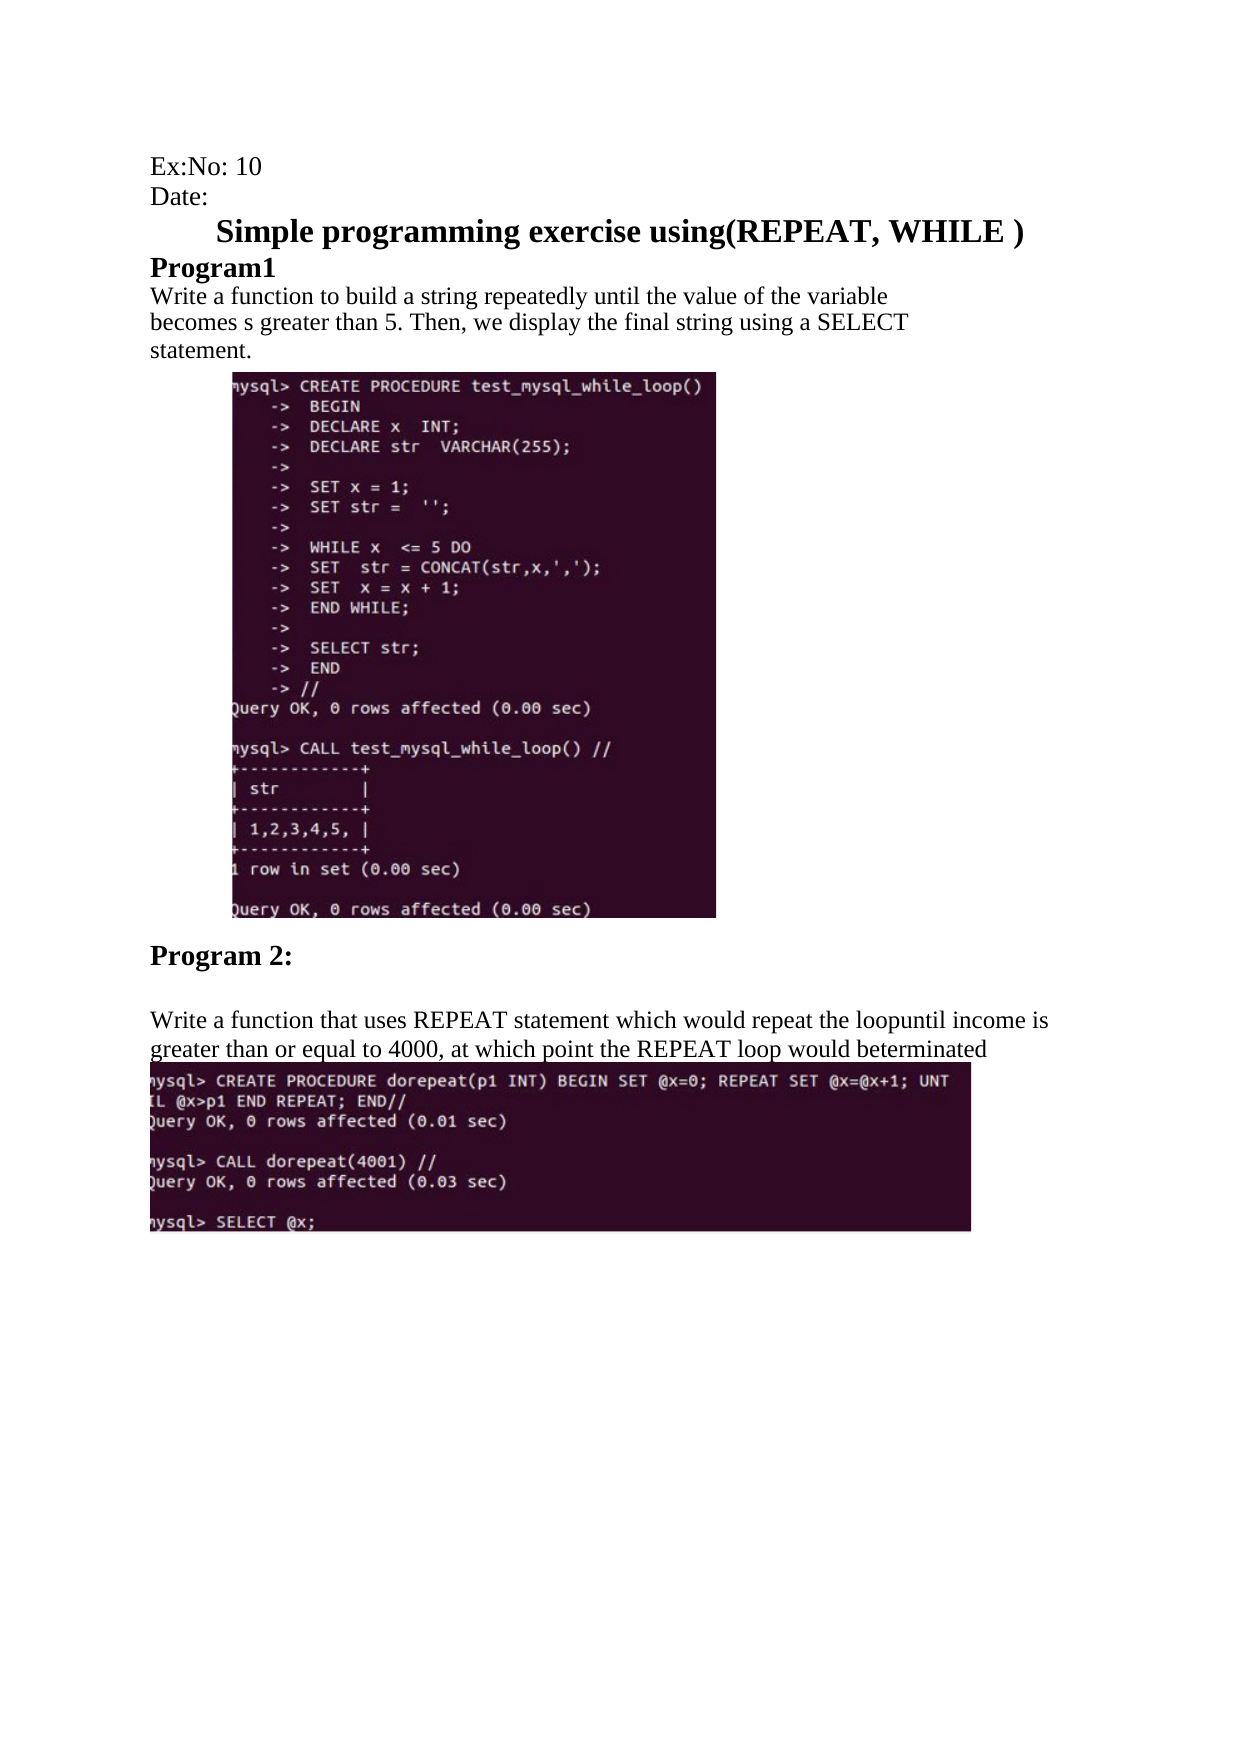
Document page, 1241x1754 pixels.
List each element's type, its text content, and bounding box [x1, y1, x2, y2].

text Write a function to build a string repeatedly until the value of the variable becomes s greater than 5. Then, we display the final string using a SELECT statement. [150, 283, 926, 364]
text Date: [150, 181, 1090, 212]
text Write a function that uses REPEAT statement which would repeat the loopuntil income is greater than or equal to 4000, at which point the REPEAT loop would beterminated [150, 1005, 1090, 1234]
text Program 2: [150, 938, 1090, 972]
text Simple programming exercise using(REPEAT, WHILE ) [150, 212, 1090, 250]
text Program1 [150, 250, 1090, 283]
text Ex:No: 10 [150, 150, 1090, 181]
